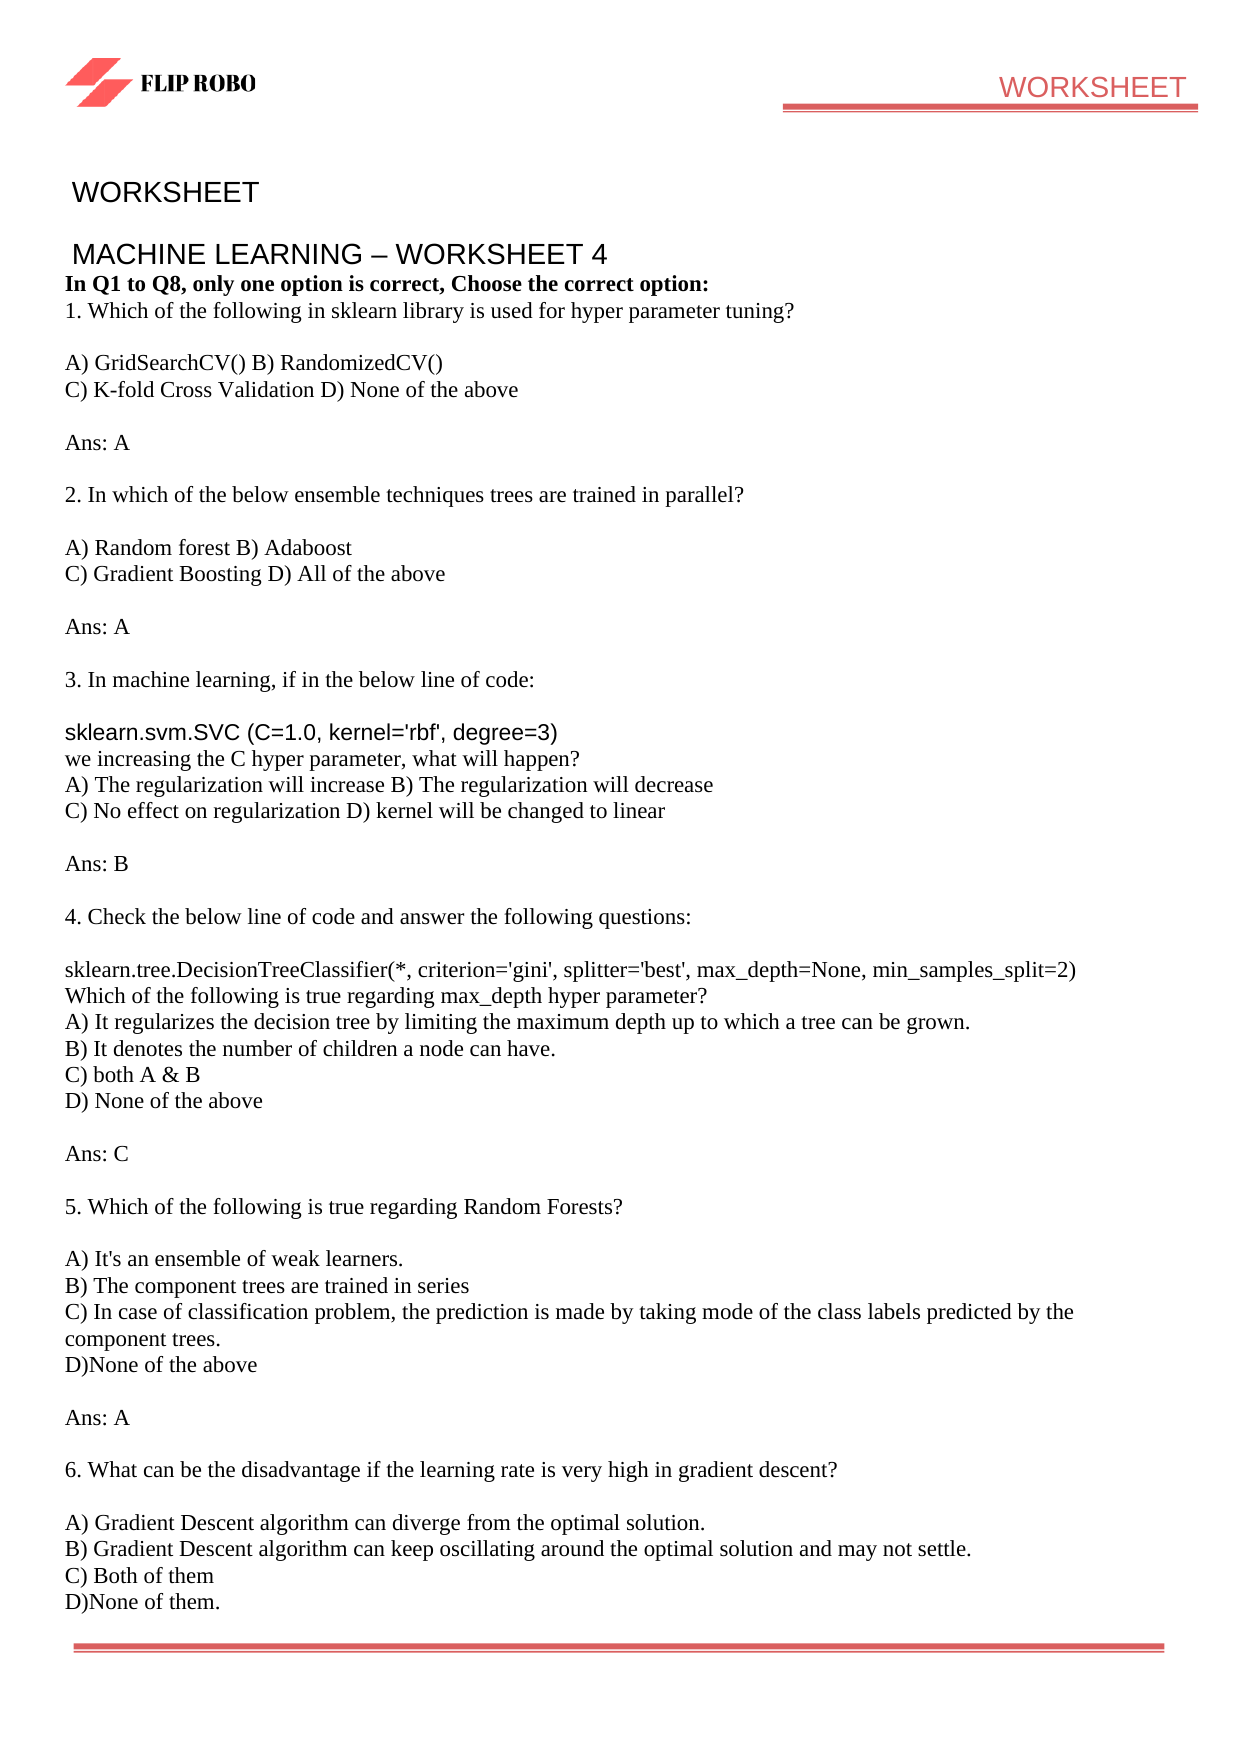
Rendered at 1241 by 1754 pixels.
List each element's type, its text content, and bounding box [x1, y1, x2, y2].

text A) It regularizes the decision tree by limiting the maximum depth up to which a tree can be grown. [64, 1008, 1176, 1035]
text 1. Which of the following in sklearn library is used for hyper parameter tuning? [64, 297, 1176, 323]
text D)None of the above [64, 1351, 1176, 1377]
text B) It denotes the number of children a node can have. [64, 1035, 1176, 1061]
text WORKSHEET [64, 174, 1176, 208]
text Ans: A [64, 613, 1176, 639]
text MACHINE LEARNING – WORKSHEET 4 [64, 237, 1176, 270]
text C) No effect on regularization D) kernel will be changed to linear [64, 797, 1176, 824]
text A) GridSearchCV() B) RandomizedCV() [64, 349, 1176, 376]
text A) The regularization will increase B) The regularization will decrease [64, 771, 1176, 797]
text 2. In which of the below ensemble techniques trees are trained in parallel? [64, 481, 1176, 508]
text A) Random forest B) Adaboost [64, 534, 1176, 560]
text B) The component trees are trained in series [64, 1272, 1176, 1298]
text Ans: A [64, 1404, 1176, 1430]
text A) Gradient Descent algorithm can diverge from the optimal solution. [64, 1509, 1176, 1535]
text 4. Check the below line of code and answer the following questions: [64, 903, 1176, 929]
text Ans: A [64, 428, 1176, 455]
text B) Gradient Descent algorithm can keep oscillating around the optimal solution and may not settle. [64, 1535, 1176, 1562]
text C) Both of them [64, 1562, 1176, 1588]
text C) K-fold Cross Validation D) None of the above [64, 376, 1176, 402]
text 6. What can be the disadvantage if the learning rate is very high in gradient descent? [64, 1456, 1176, 1483]
text In Q1 to Q8, only one option is correct, Choose the correct option: [64, 270, 1176, 297]
text Which of the following is true regarding max_depth hyper parameter? [64, 982, 1176, 1008]
text D)None of them. [64, 1588, 1176, 1614]
text A) It's an ensemble of weak learners. [64, 1246, 1176, 1272]
text sklearn.svm.SVC (C=1.0, kernel='rbf', degree=3) [64, 718, 1176, 745]
text D) None of the above [64, 1087, 1176, 1114]
text C) In case of classification problem, the prediction is made by taking mode of the class labels predicted by the component trees. [64, 1298, 1176, 1351]
picture [64, 58, 256, 107]
text Ans: B [64, 850, 1176, 877]
text C) both A & B [64, 1061, 1176, 1087]
text sklearn.tree.DecisionTreeClassifier(*, criterion='gini', splitter='best', max_depth=None, min_samples_split=2) [64, 956, 1176, 982]
text C) Gradient Boosting D) All of the above [64, 560, 1176, 587]
text 3. In machine learning, if in the below line of code: [64, 666, 1176, 692]
text 5. Which of the following is true regarding Random Forests? [64, 1193, 1176, 1219]
text Ans: C [64, 1140, 1176, 1166]
text we increasing the C hyper parameter, what will happen? [64, 745, 1176, 771]
